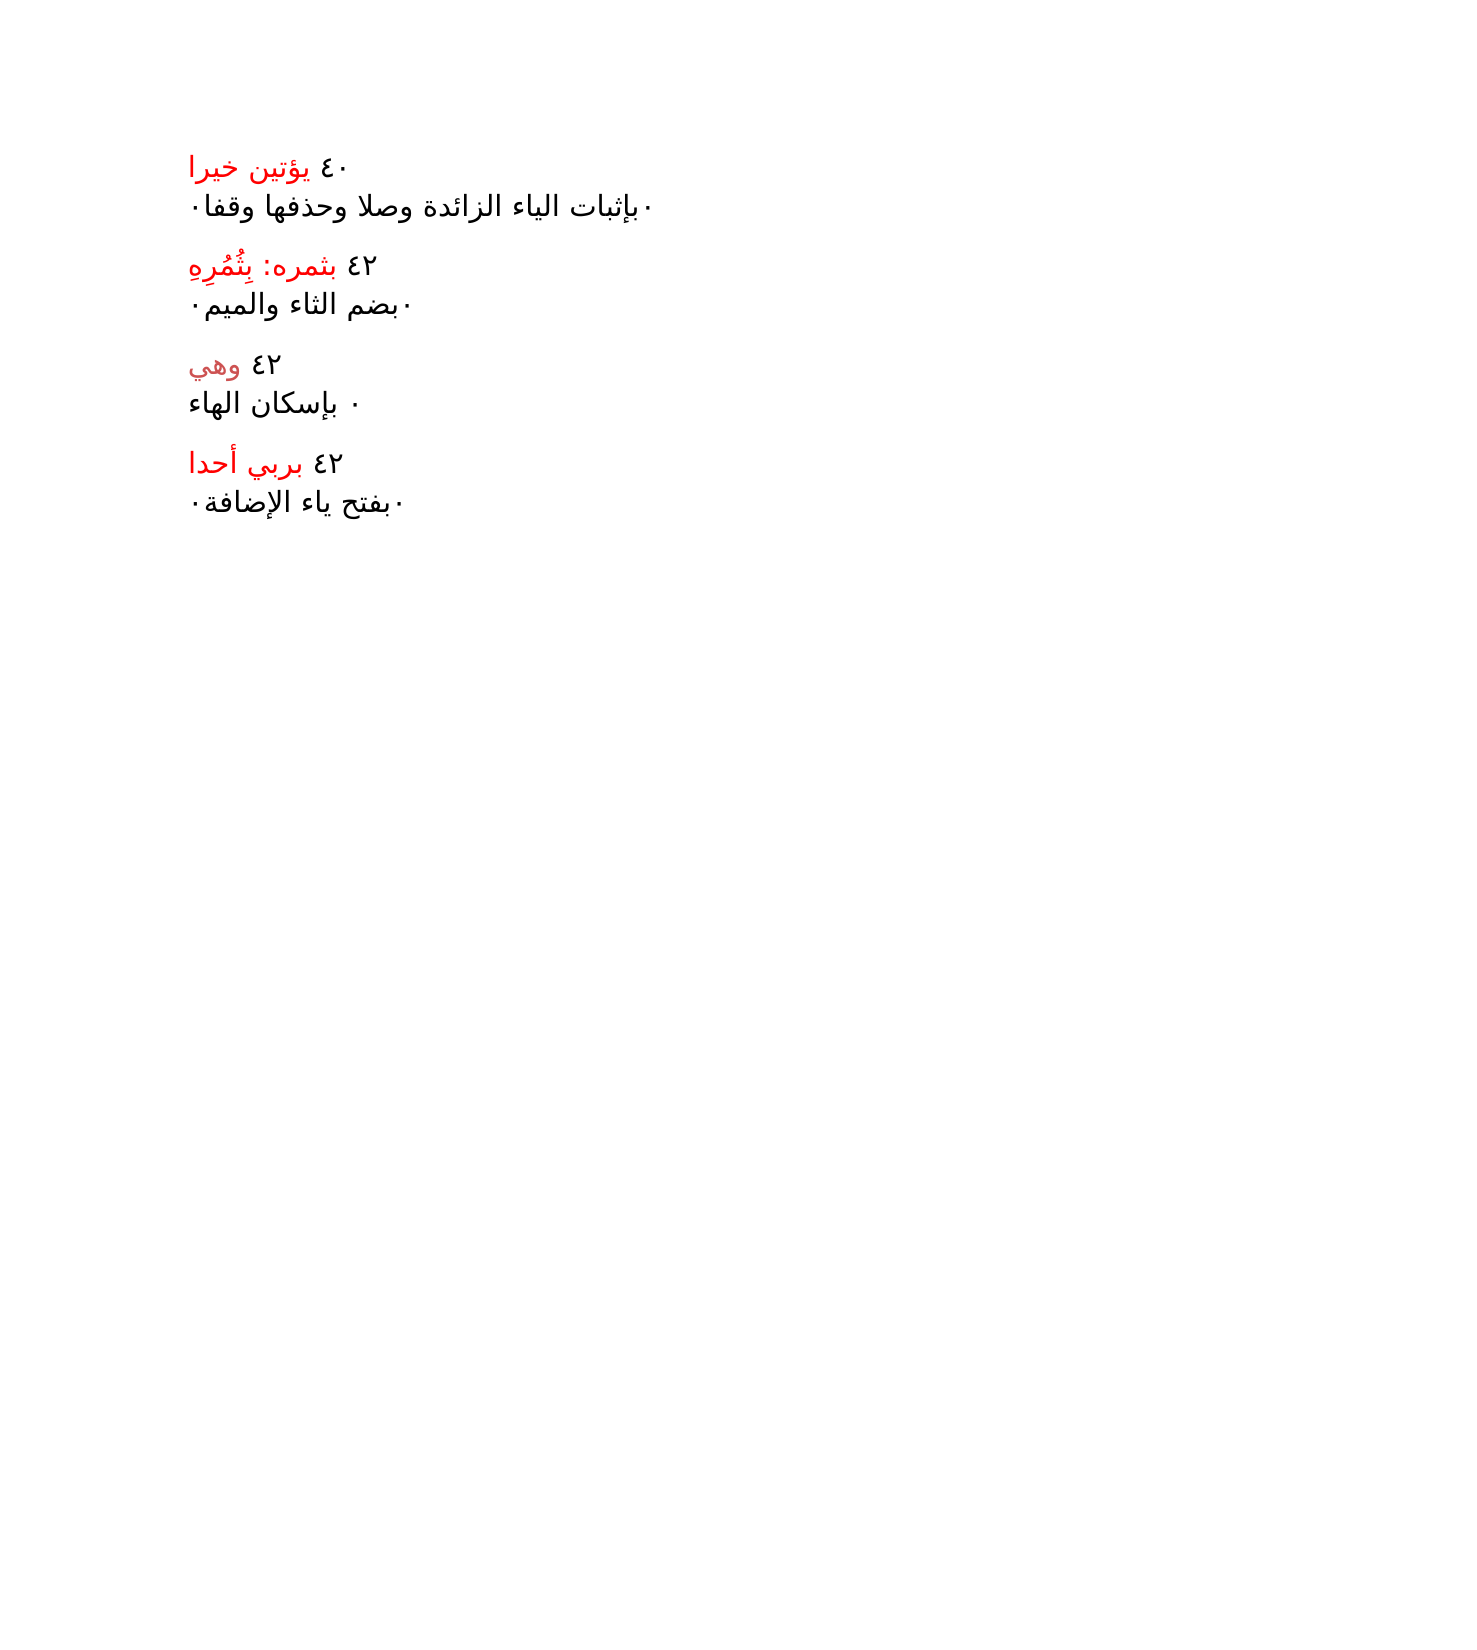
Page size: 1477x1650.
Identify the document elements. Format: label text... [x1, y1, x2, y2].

text ٤٢ وهي ٠ بإسكان الهاء [187, 347, 1289, 420]
text ٤٠ يؤتين خيرا ٠بإثبات الياء الزائدة وصلا وحذفها وقفا٠ [187, 150, 1289, 223]
text ٤٢ بثمره: بِثُمُرِهِ ٠بضم الثاء والميم٠ [187, 249, 1289, 322]
text ٤٢ بربي أحدا ٠بفتح ياء الإضافة٠ [187, 446, 1289, 519]
